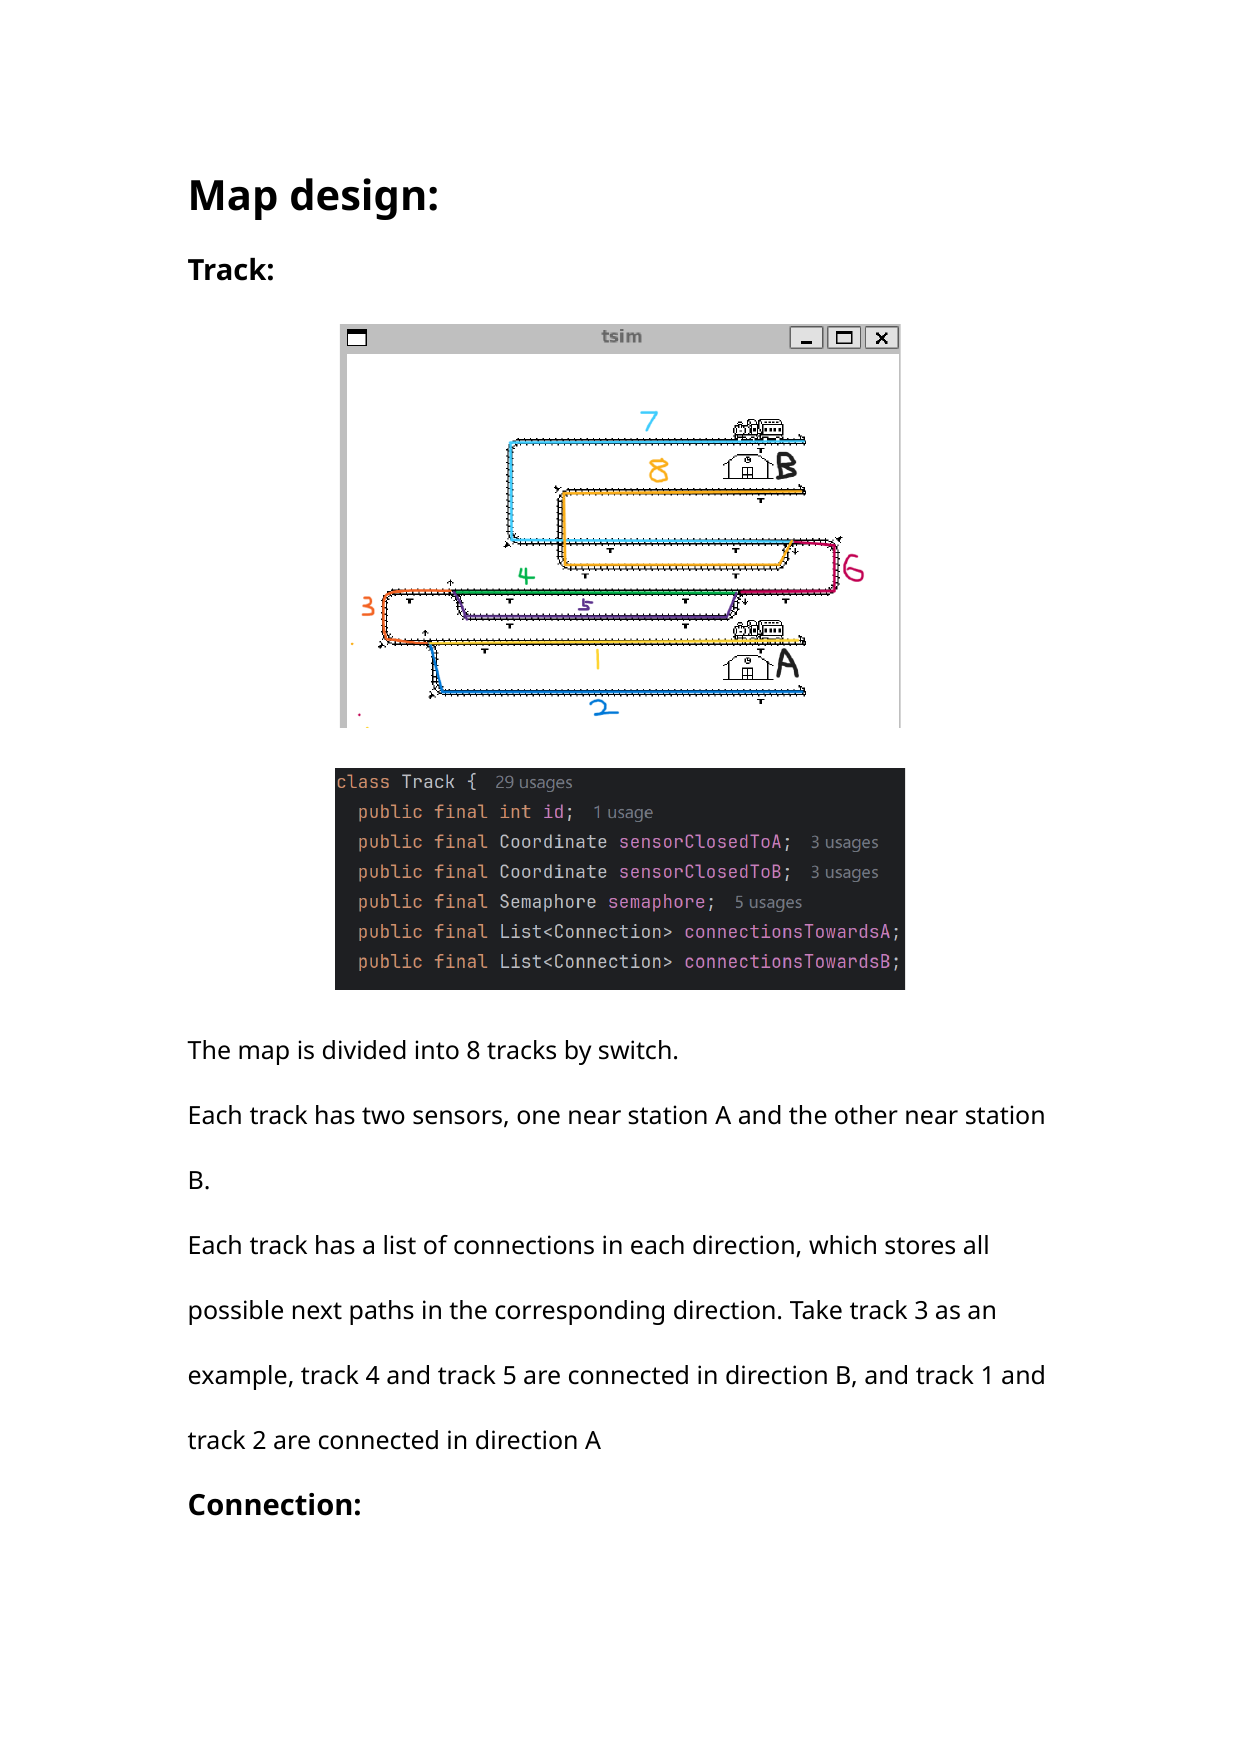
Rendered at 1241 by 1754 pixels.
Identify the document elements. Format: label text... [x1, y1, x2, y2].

picture [339, 324, 901, 728]
text The map is divided into 8 tracks by switch. [187, 1017, 1053, 1082]
text Connection: [187, 1472, 1053, 1537]
picture [335, 768, 906, 990]
text Map design: Track: [187, 162, 1053, 302]
text Each track has two sensors, one near station A and the other near station B. [187, 1082, 1053, 1212]
text Each track has a list of connections in each direction, which stores all possible next paths in the corresponding direction. Take track 3 as an example, track 4 and track 5 are connected in direction B, and track 1 and track 2 are connected in direction A [187, 1212, 1053, 1472]
